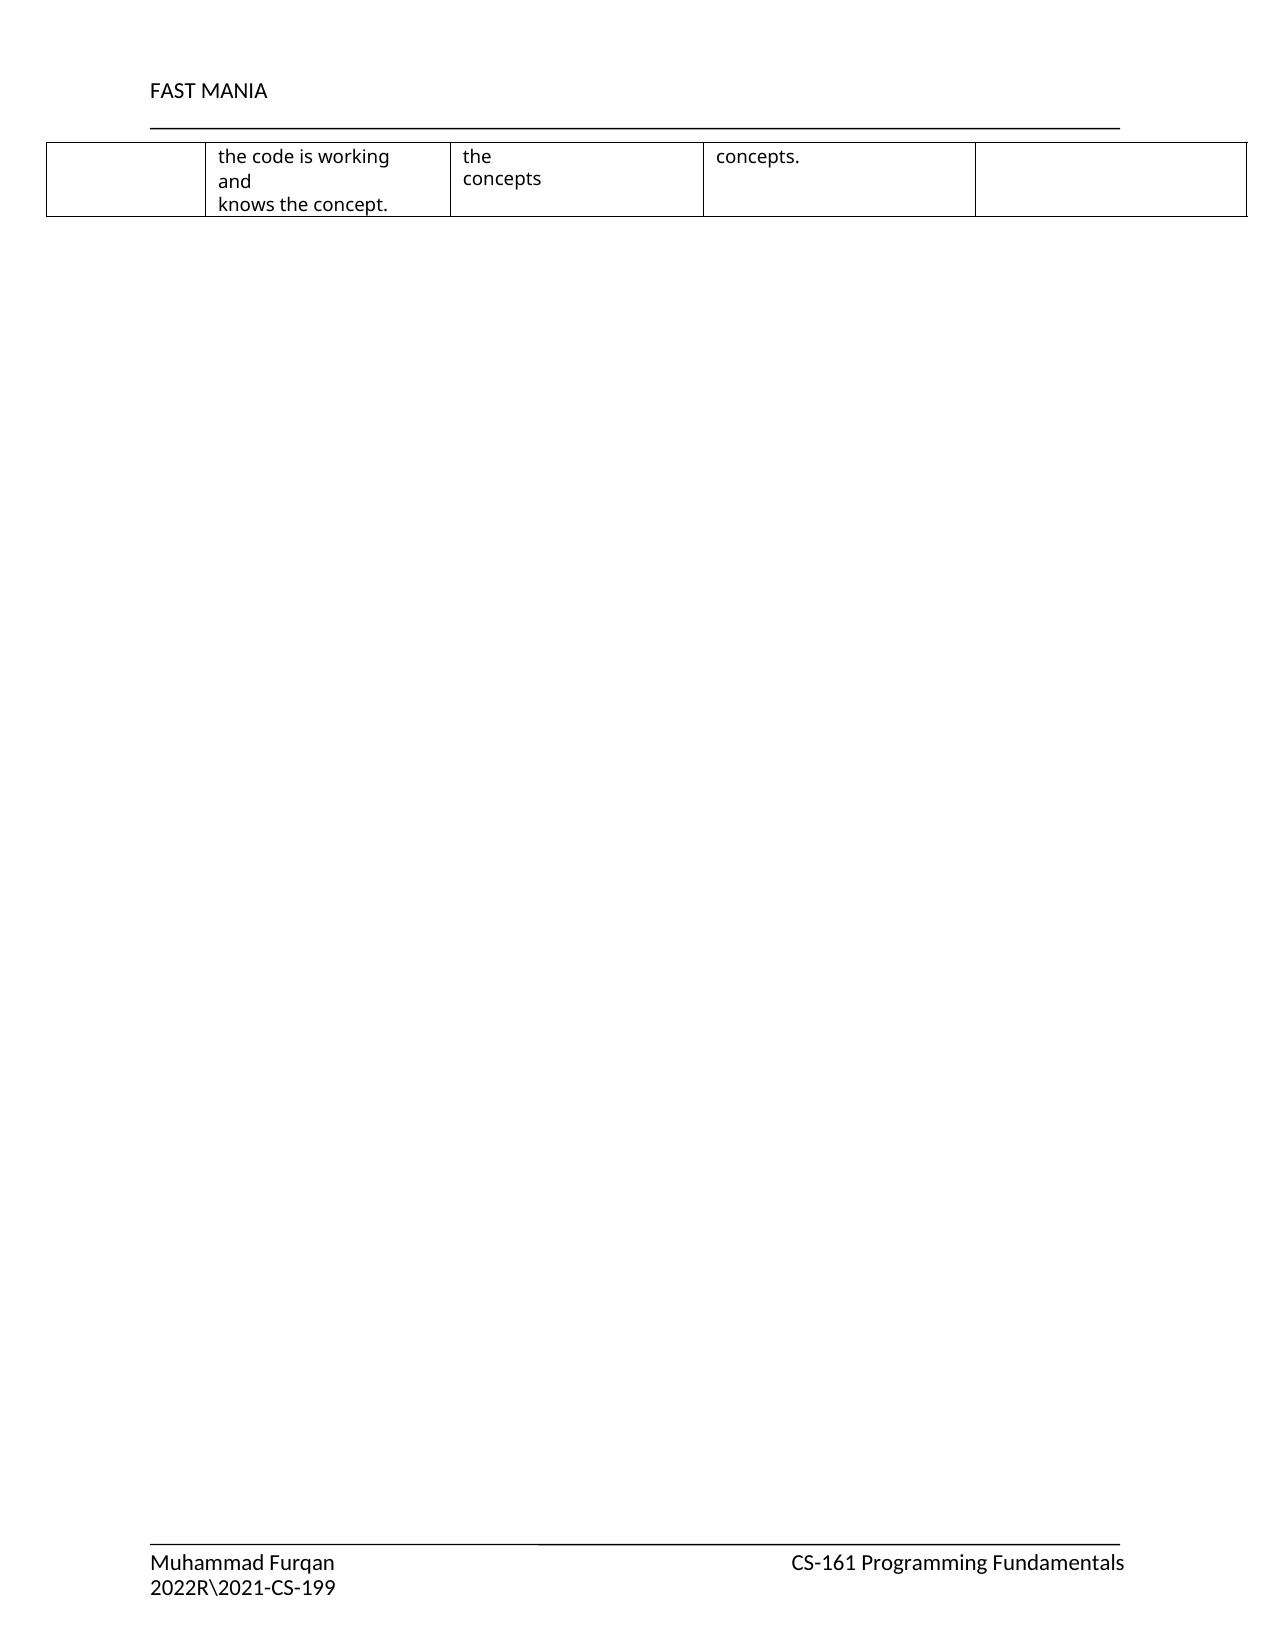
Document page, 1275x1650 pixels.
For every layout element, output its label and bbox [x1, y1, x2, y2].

table_cell [451, 143, 703, 216]
table_cell [704, 143, 975, 216]
table_cell [47, 143, 205, 216]
table_cell [976, 143, 1246, 216]
table_cell [206, 143, 450, 216]
